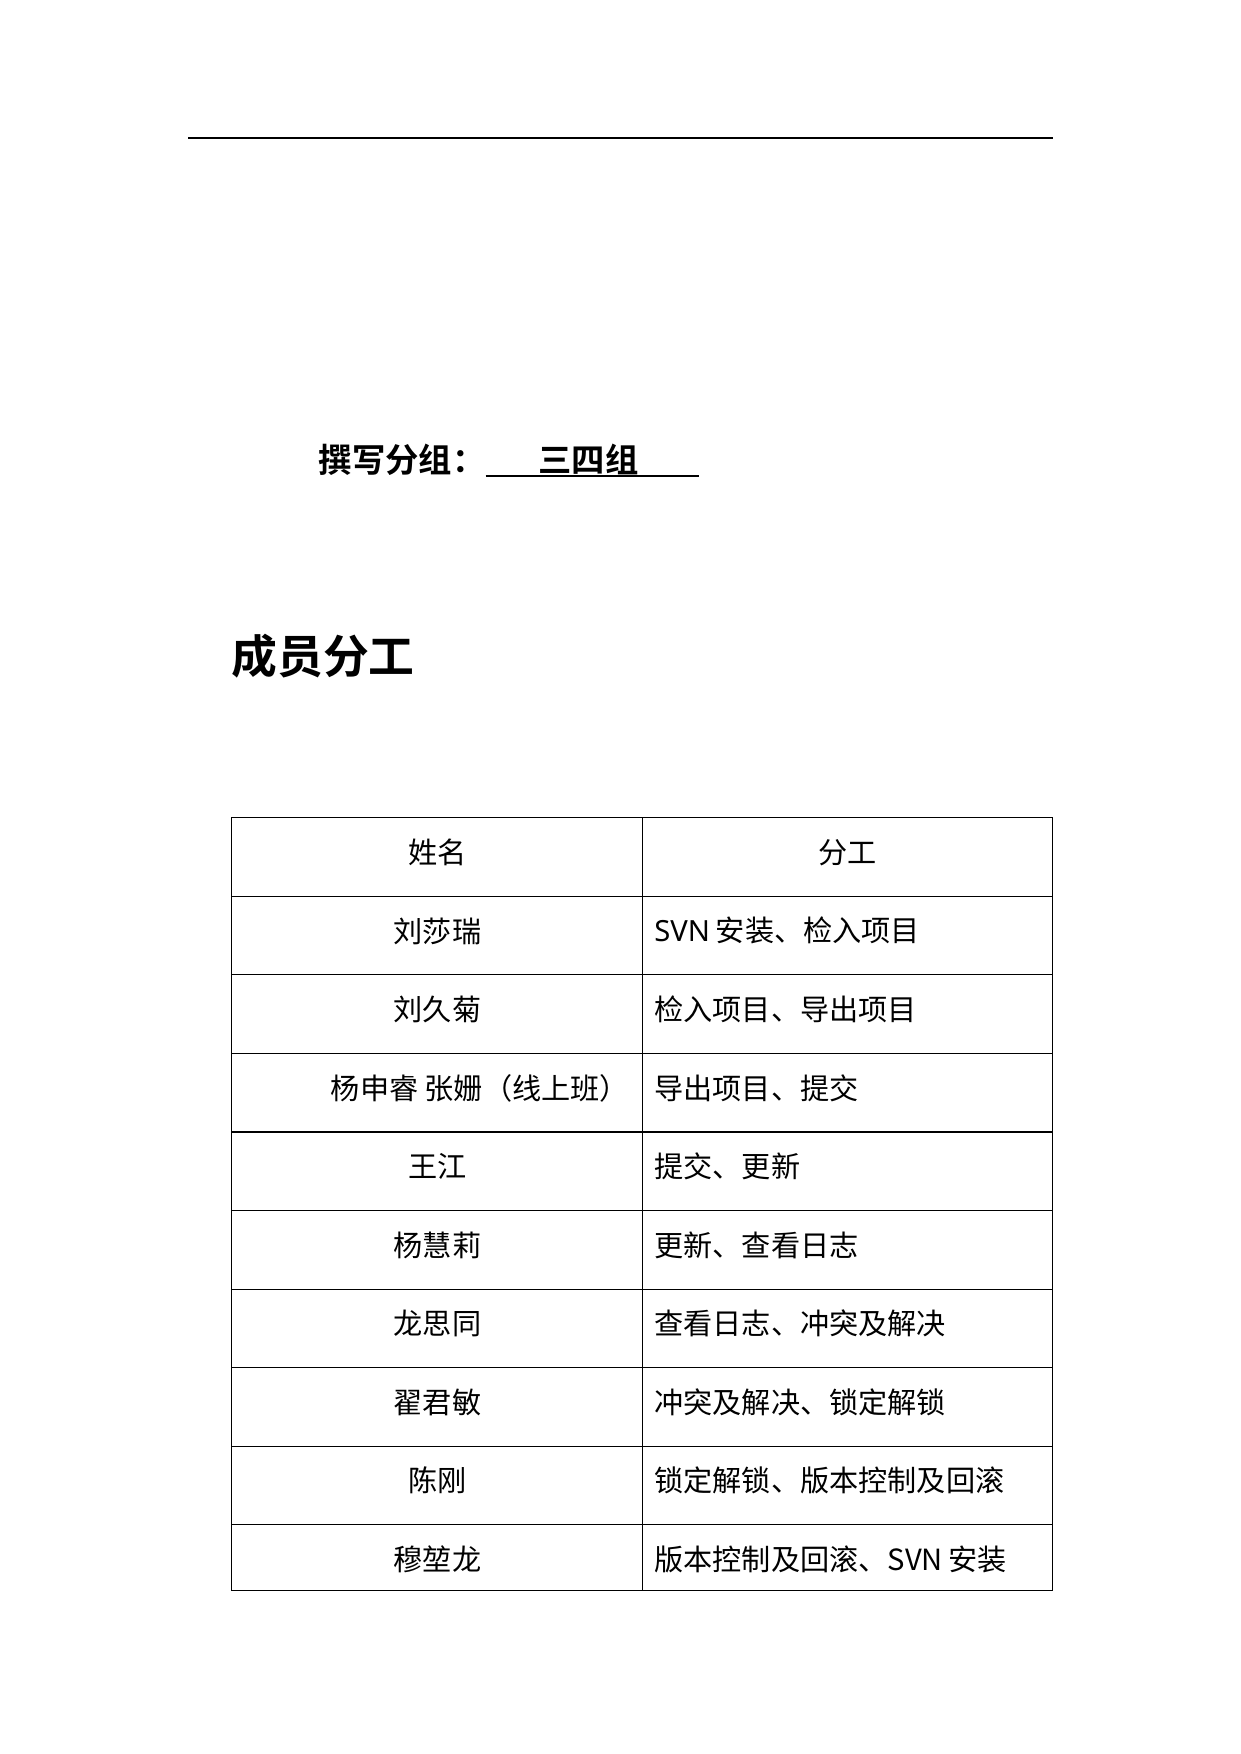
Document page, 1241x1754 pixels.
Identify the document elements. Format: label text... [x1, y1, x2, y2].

table_cell 查看日志、冲突及解决 [643, 1290, 1052, 1367]
table_cell 刘久菊 [232, 975, 642, 1053]
table_cell 锁定解锁、版本控制及回滚 [643, 1447, 1052, 1524]
table_cell 提交、更新 [643, 1133, 1052, 1210]
table_cell 穆堃龙 [232, 1525, 642, 1590]
table_cell 陈刚 [232, 1447, 642, 1524]
table_cell 王江 [232, 1133, 642, 1210]
table_cell 版本控制及回滚、SVN安装 [643, 1525, 1052, 1590]
table_header 姓名 [232, 818, 642, 896]
table_cell 杨慧莉 [232, 1211, 642, 1288]
table_cell 龙思同 [232, 1290, 642, 1367]
text 成员分工 [231, 604, 1053, 702]
text 撰写分组： 三四组 [275, 425, 1053, 490]
table_cell 导出项目、提交 [643, 1054, 1052, 1131]
table_cell 刘莎瑞 [232, 897, 642, 974]
table_cell 冲突及解决、锁定解锁 [643, 1368, 1052, 1446]
table_cell 翟君敏 [232, 1368, 642, 1446]
table_header 分工 [643, 818, 1052, 896]
table_cell 更新、查看日志 [643, 1211, 1052, 1288]
table_cell 检入项目、导出项目 [643, 975, 1052, 1053]
table_cell 杨申睿 张姗（线上班） [232, 1054, 642, 1131]
table_cell SVN安装、检入项目 [643, 897, 1052, 974]
